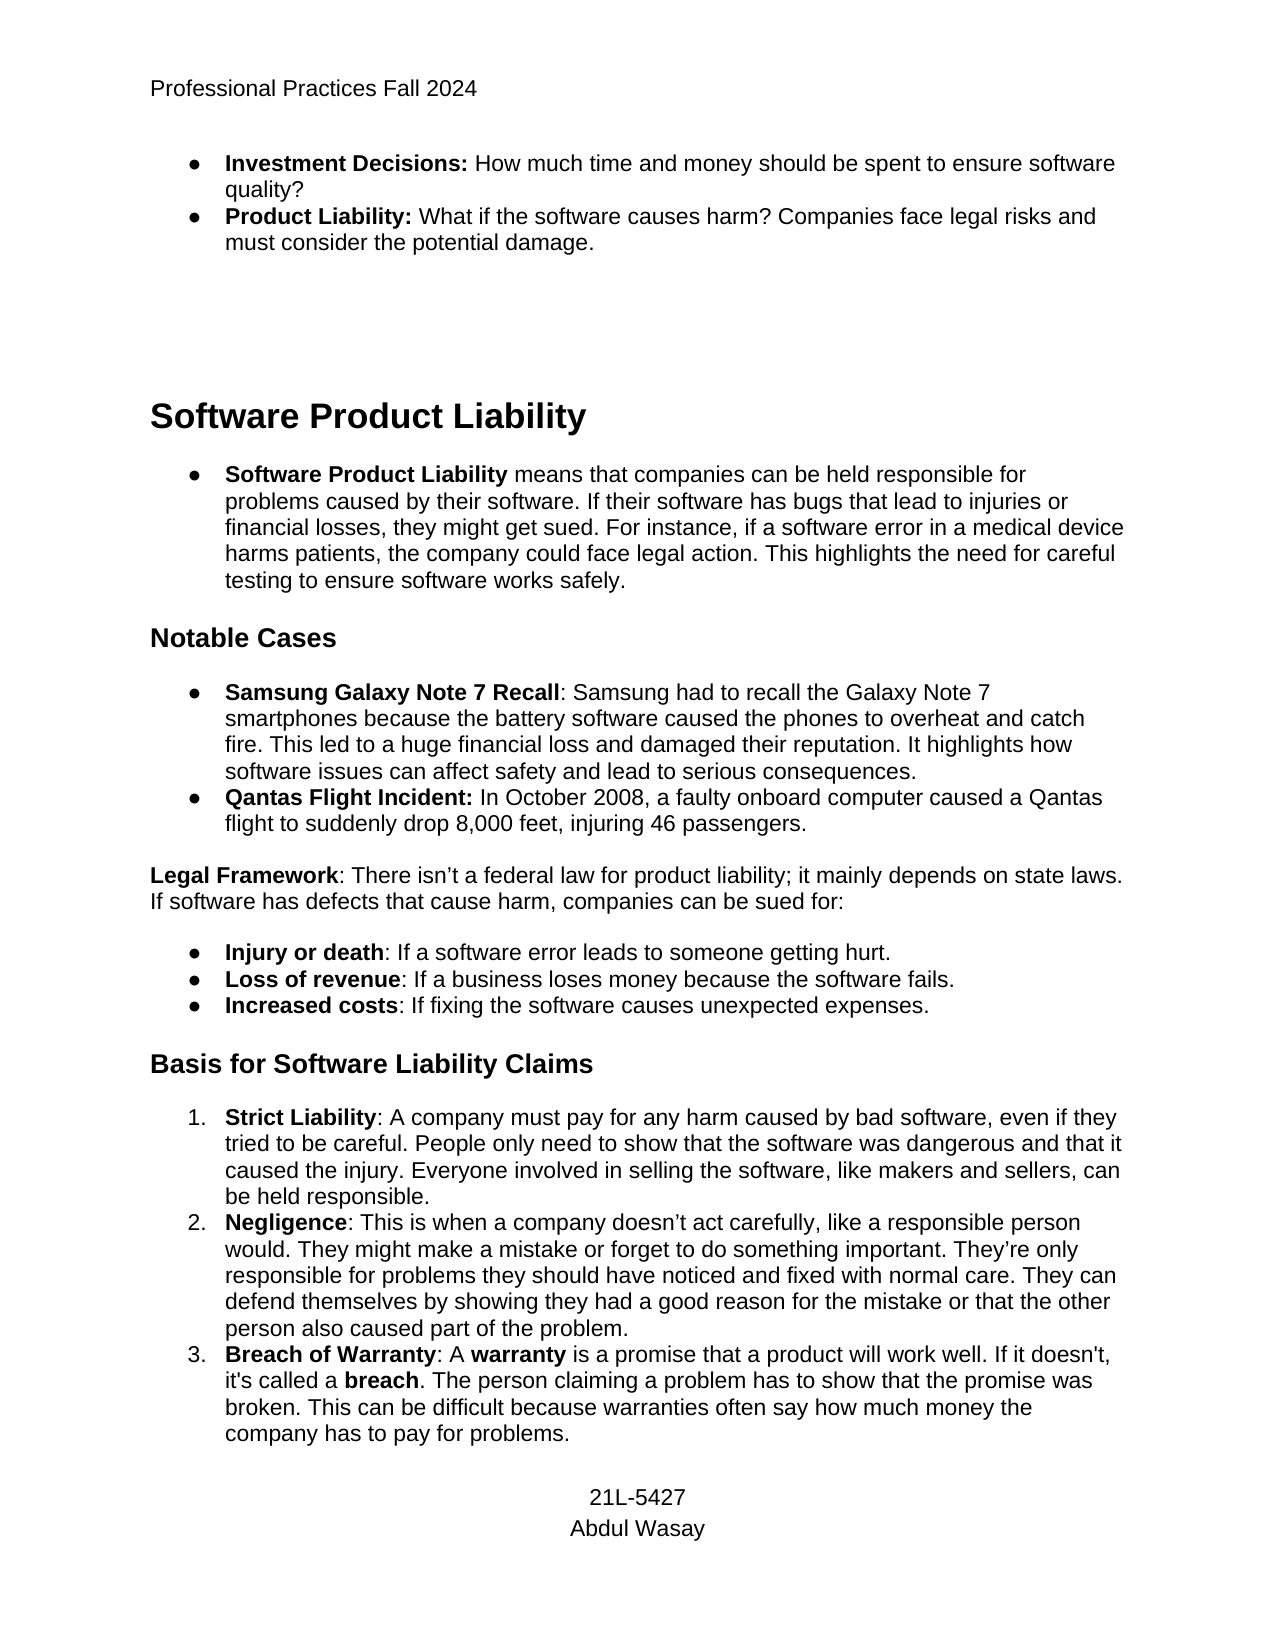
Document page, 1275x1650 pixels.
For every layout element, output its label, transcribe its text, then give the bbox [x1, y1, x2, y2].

list Increased costs: If fixing the software causes unexpected expenses. [187, 992, 1125, 1018]
list Loss of revenue: If a business loses money because the software fails. [187, 966, 1125, 992]
list Negligence: This is when a company doesn’t act carefully, like a responsible person would. They might make a mistake or forget to do something important. They’re only responsible for problems they should have noticed and fixed with normal care. They can defend themselves by showing they had a good reason for the mistake or that the other person also caused part of the problem. [187, 1209, 1125, 1341]
subtitle Software Product Liability [150, 396, 1125, 436]
list Qantas Flight Incident: In October 2008, a faulty onboard computer caused a Qantas flight to suddenly drop 8,000 feet, injuring 46 passengers. [187, 784, 1125, 837]
list Product Liability: What if the software causes harm? Companies face legal risks and must consider the potential damage. [187, 203, 1125, 255]
list Investment Decisions: How much time and money should be spent to ensure software quality? [187, 150, 1125, 203]
list Injury or death: If a software error leads to someone getting hurt. [187, 939, 1125, 966]
list Samsung Galaxy Note 7 Recall: Samsung had to recall the Galaxy Note 7 smartphones because the battery software caused the phones to overheat and catch fire. This led to a huge financial loss and damaged their reputation. It highlights how software issues can affect safety and lead to serious consequences. [187, 678, 1125, 784]
list Strict Liability: A company must pay for any harm caused by bad software, even if they tried to be careful. People only need to show that the software was dangerous and that it caused the injury. Everyone involved in selling the software, like makers and sellers, can be held responsible. [187, 1104, 1125, 1209]
text Legal Framework: There isn’t a federal law for product liability; it mainly depends on state laws. If software has defects that cause harm, companies can be sued for: [150, 862, 1125, 914]
list Software Product Liability means that companies can be held responsible for problems caused by their software. If their software has bugs that lead to injuries or financial losses, they might get sued. For instance, if a software error in a medical device harms patients, the company could face legal action. This highlights the need for careful testing to ensure software works safely. [187, 461, 1125, 593]
subtitle Basis for Software Liability Claims [150, 1048, 1125, 1079]
subtitle Notable Cases [150, 622, 1125, 653]
list Breach of Warranty: A warranty is a promise that a product will work well. If it doesn't, it's called a breach. The person claiming a problem has to show that the promise was broken. This can be difficult because warranties often say how much money the company has to pay for problems. [187, 1341, 1125, 1446]
